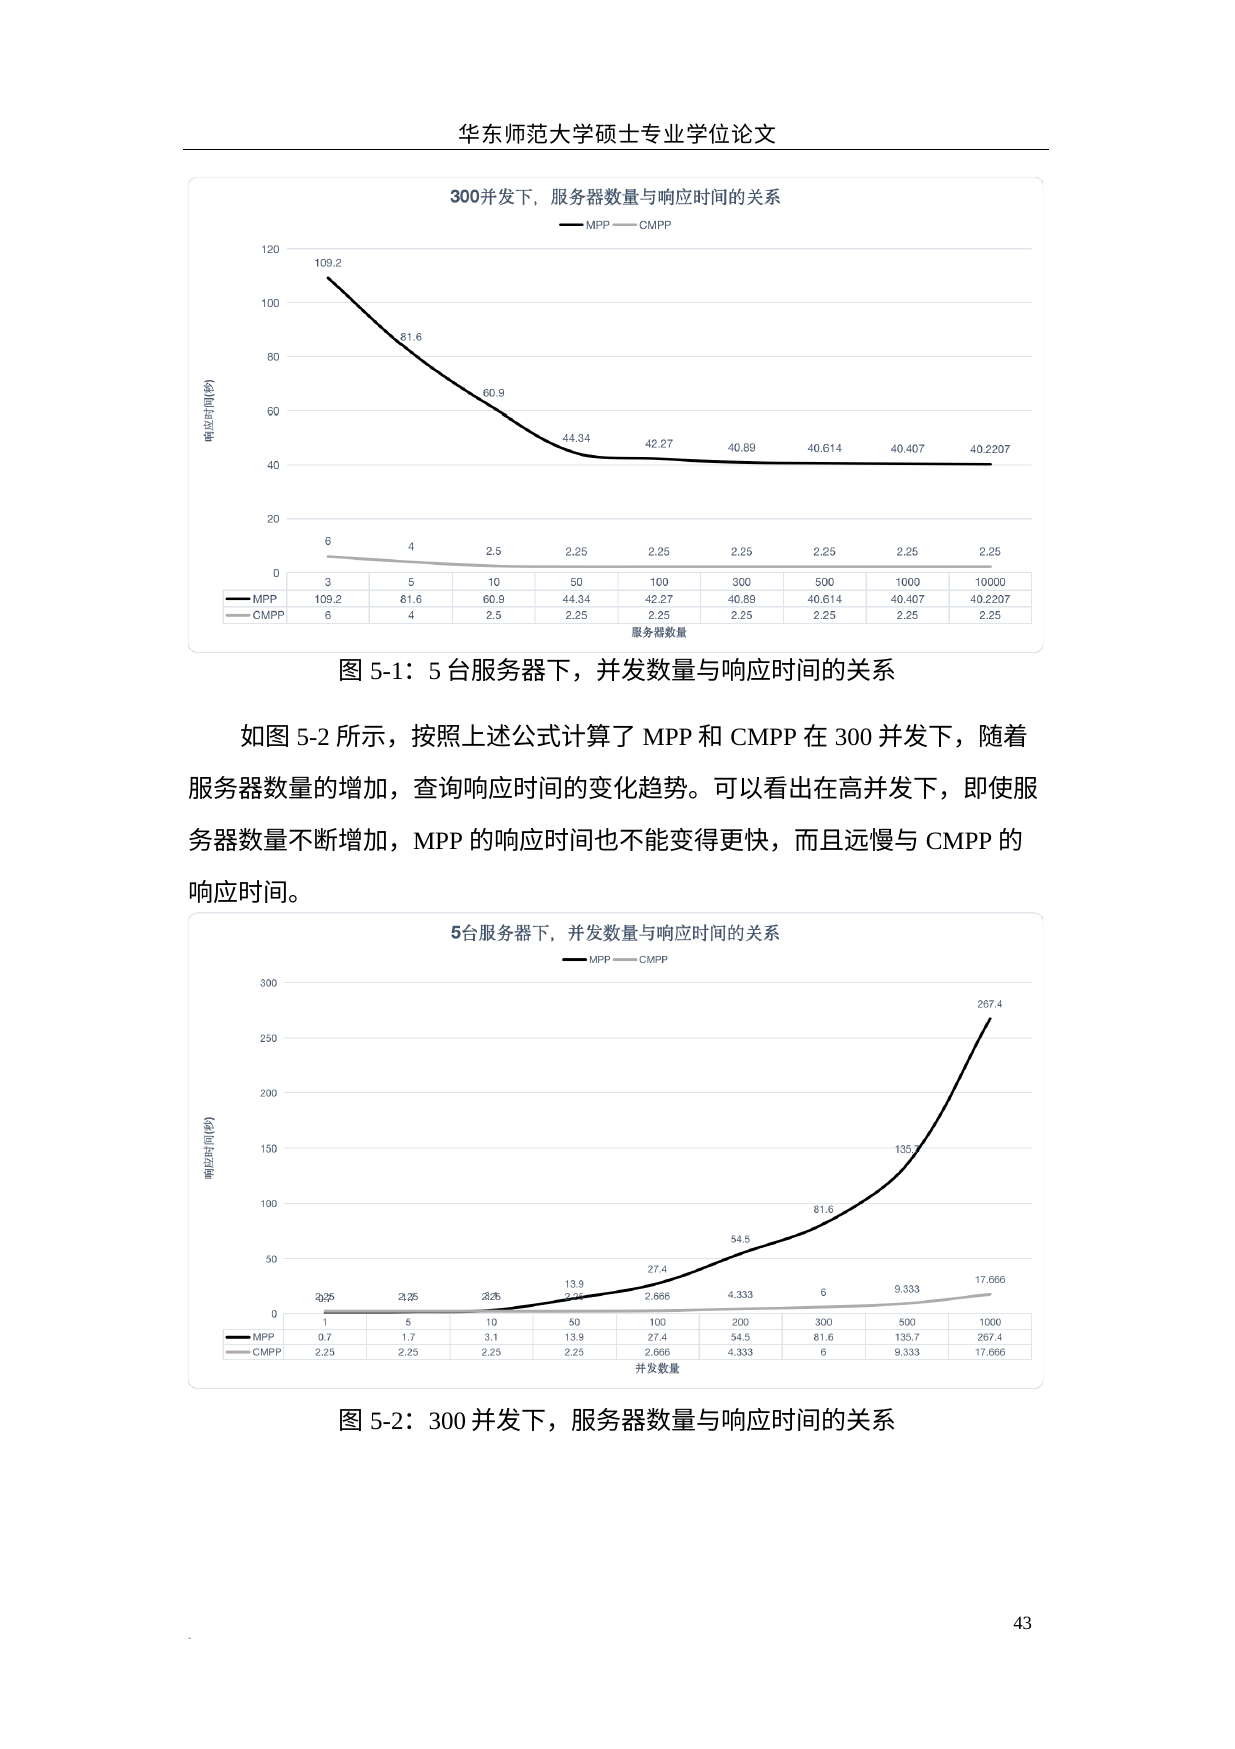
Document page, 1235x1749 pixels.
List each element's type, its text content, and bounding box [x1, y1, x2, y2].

text 如图 5-2 所示，按照上述公式计算了 MPP 和 CMPP 在 300 并发下，随着服务器数量的增加，查询响应时间的变化趋势。可以看出在高并发下，即使服务器数量不断增加，MPP 的响应时间也不能变得更快，而且远慢与 CMPP 的响应时间。 [188, 704, 1046, 912]
text 图 5-2：300并发下，服务器数量与响应时间的关系 [188, 1388, 1046, 1440]
picture [187, 912, 1044, 1389]
text 图 5-1：5台服务器下，并发数量与响应时间的关系 [188, 653, 1046, 687]
picture [187, 177, 1044, 653]
